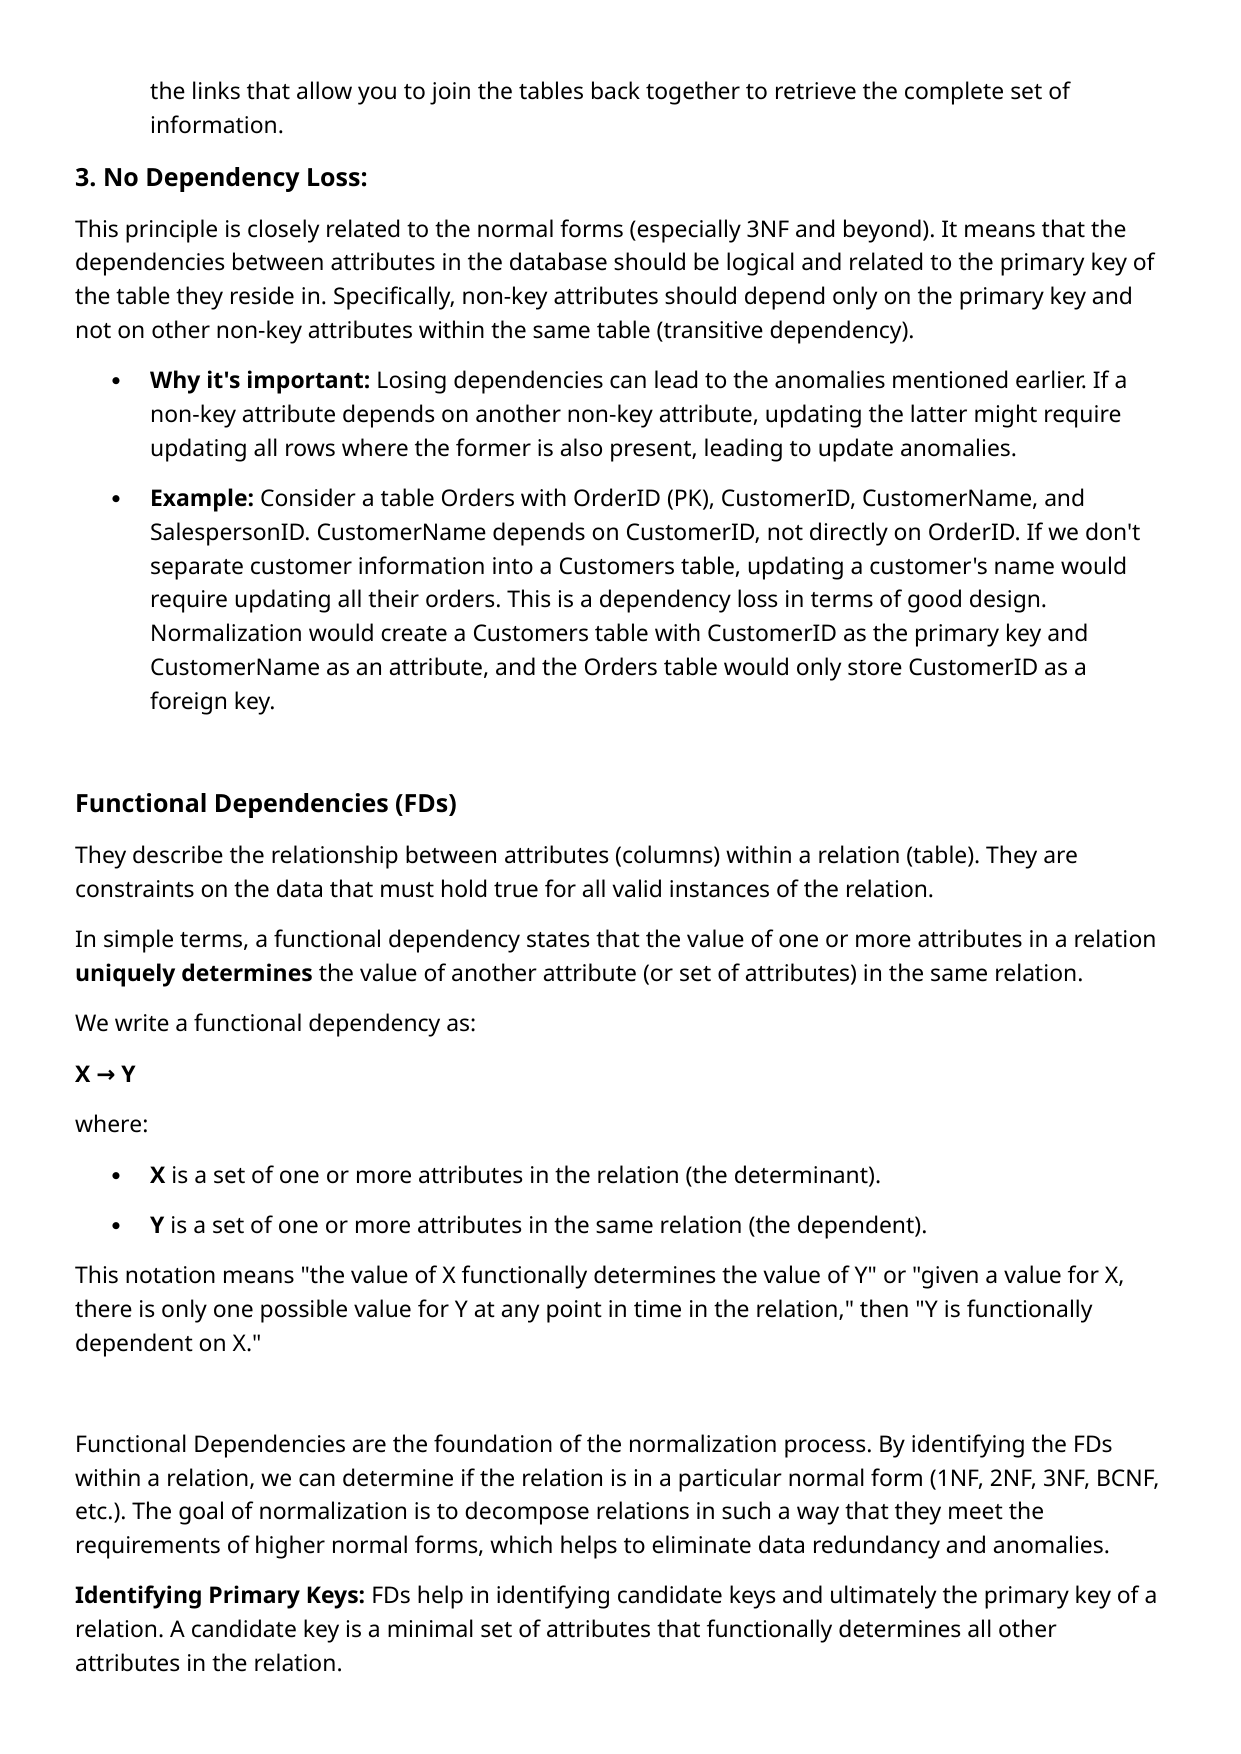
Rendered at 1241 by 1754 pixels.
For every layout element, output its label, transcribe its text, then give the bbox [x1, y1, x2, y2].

text This principle is closely related to the normal forms (especially 3NF and beyond). It means that the dependencies between attributes in the database should be logical and related to the primary key of the table they reside in. Specifically, non-key attributes should depend only on the primary key and not on other non-key attributes within the same table (transitive dependency). [75, 213, 1165, 345]
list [112, 75, 1165, 140]
text where: [75, 1108, 1165, 1139]
text Functional Dependencies (FDs) [75, 786, 1165, 819]
text They describe the relationship between attributes (columns) within a relation (table). They are constraints on the data that must hold true for all valid instances of the relation. [75, 839, 1165, 904]
text We write a functional dependency as: [75, 1007, 1165, 1038]
text This notation means "the value of X functionally determines the value of Y" or "given a value for X, there is only one possible value for Y at any point in time in the relation," then "Y is functionally dependent on X." [75, 1259, 1165, 1358]
text Identifying Primary Keys: FDs help in identifying candidate keys and ultimately the primary key of a relation. A candidate key is a minimal set of attributes that functionally determines all other attributes in the relation. [75, 1579, 1165, 1678]
list X is a set of one or more attributes in the relation (the determinant). [112, 1158, 1165, 1190]
text X → Y [75, 1058, 1165, 1089]
list Y is a set of one or more attributes in the same relation (the dependent). [112, 1209, 1165, 1240]
text In simple terms, a functional dependency states that the value of one or more attributes in a relation uniquely determines the value of another attribute (or set of attributes) in the same relation. [75, 923, 1165, 988]
list Why it's important: Losing dependencies can lead to the anomalies mentioned earlier. If a non-key attribute depends on another non-key attribute, updating the latter might require updating all rows where the former is also present, leading to update anomalies. [112, 364, 1165, 463]
text Functional Dependencies are the foundation of the normalization process. By identifying the FDs within a relation, we can determine if the relation is in a particular normal form (1NF, 2NF, 3NF, BCNF, etc.). The goal of normalization is to decompose relations in such a way that they meet the requirements of higher normal forms, which helps to eliminate data redundancy and anomalies. [75, 1428, 1165, 1560]
text 3. No Dependency Loss: [75, 159, 1165, 193]
list Example: Consider a table Orders with OrderID (PK), CustomerID, CustomerName, and SalespersonID. CustomerName depends on CustomerID, not directly on OrderID. If we don't separate customer information into a Customers table, updating a customer's name would require updating all their orders. This is a dependency loss in terms of good design. Normalization would create a Customers table with CustomerID as the primary key and CustomerName as an attribute, and the Orders table would only store CustomerID as a foreign key. [112, 482, 1165, 716]
